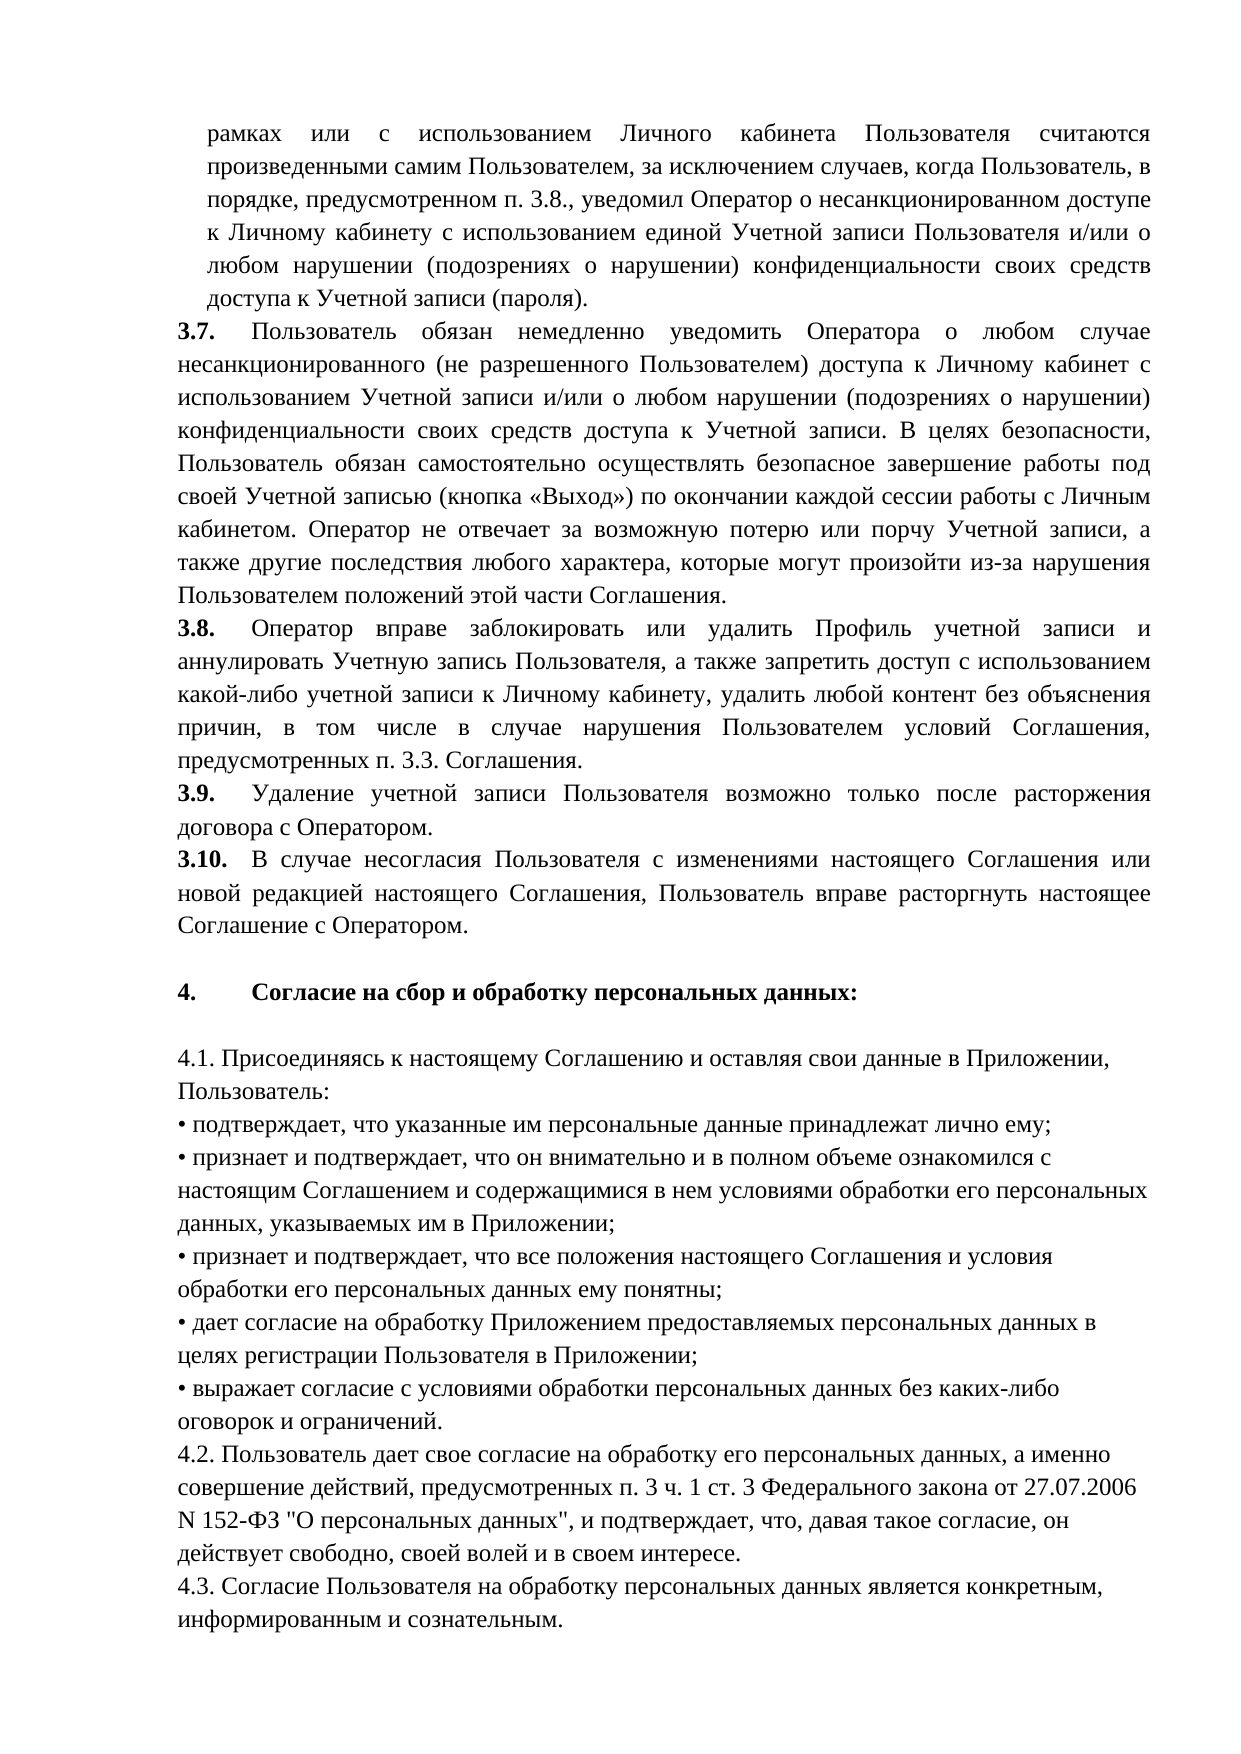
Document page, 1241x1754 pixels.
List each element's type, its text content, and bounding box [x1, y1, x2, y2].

list В случае несогласия Пользователя с изменениями настоящего Соглашения или новой редакцией настоящего Соглашения, Пользователь вправе расторгнуть настоящее Соглашение с Оператором. [177, 844, 1152, 939]
list Пользователь обязан немедленно уведомить Оператора о любом случае несанкционированного (не разрешенного Пользователем) доступа к Личному кабинет с использованием Учетной записи и/или о любом нарушении (подозрениях о нарушении) конфиденциальности своих средств доступа к Учетной записи. В целях безопасности, Пользователь обязан самостоятельно осуществлять безопасное завершение работы под своей Учетной записью (кнопка «Выход») по окончании каждой сессии работы с Личным кабинетом. Оператор не отвечает за возможную потерю или порчу Учетной записи, а также другие последствия любого характера, которые могут произойти из-за нарушения Пользователем положений этой части Соглашения. [177, 316, 1152, 609]
list Оператор вправе заблокировать или удалить Профиль учетной записи и аннулировать Учетную запись Пользователя, а также запретить доступ с использованием какой-либо учетной записи к Личному кабинету, удалить любой контент без объяснения причин, в том числе в случае нарушения Пользователем условий Соглашения, предусмотренных п. 3.3. Соглашения. [177, 613, 1152, 774]
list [177, 977, 1152, 1633]
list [177, 118, 1152, 312]
list Удаление учетной записи Пользователя возможно только после расторжения договора с Оператором. [177, 778, 1152, 840]
